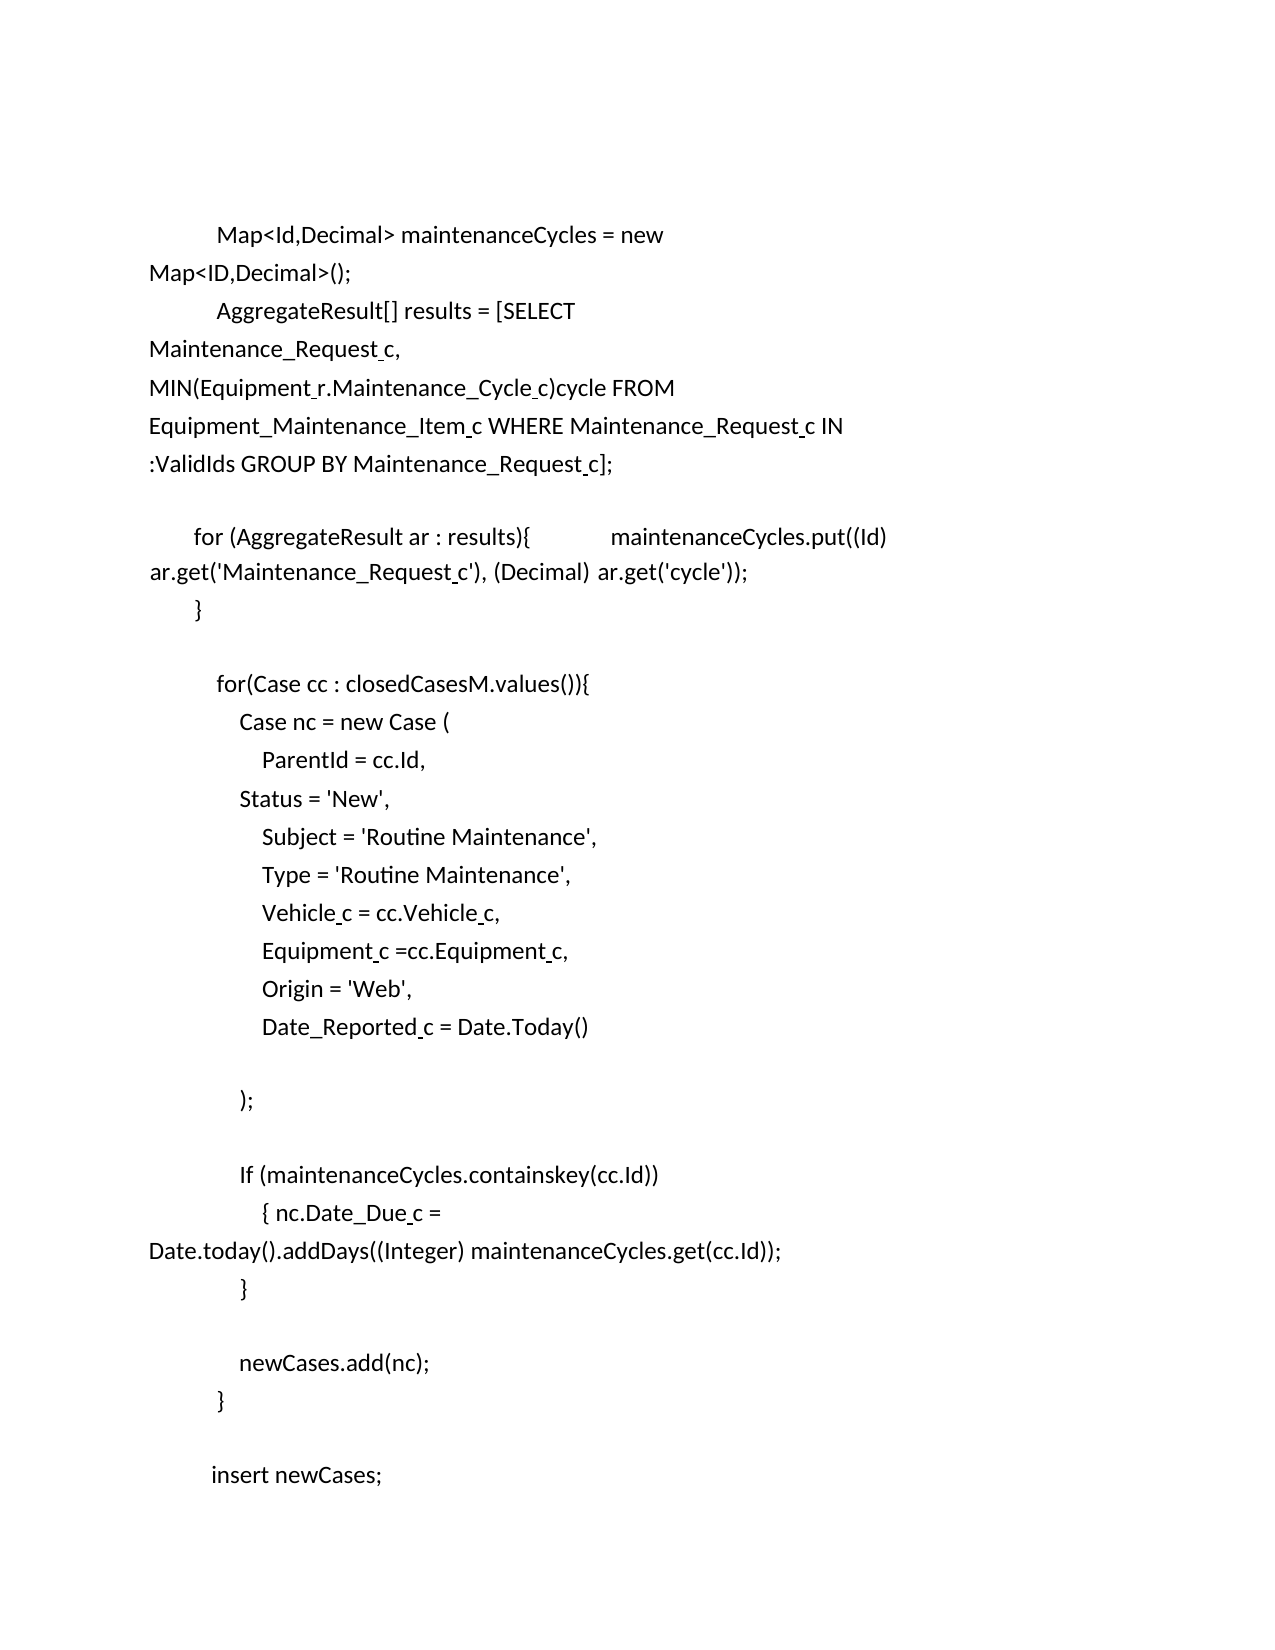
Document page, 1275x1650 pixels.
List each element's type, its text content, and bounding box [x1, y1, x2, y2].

text MIN(Equipment r.Maintenance_Cycle c)cycle FROM Equipment_Maintenance_Item c WHERE Maintenance_Request c IN [148, 372, 869, 440]
text Date.today().addDays((Integer) maintenanceCycles.get(cc.Id)); [148, 1235, 1125, 1266]
text insert newCases; [211, 1460, 1125, 1490]
text } [194, 594, 1125, 624]
text If (maintenanceCycles.containskey(cc.Id)){ nc.Date_Due c = [239, 1159, 738, 1228]
text ParentId = cc.Id, Status = 'New', [239, 745, 476, 813]
text AggregateResult[] results = [SELECT Maintenance_Request c, [148, 296, 578, 364]
text for(Case cc : closedCasesM.values()){ Case nc = new Case ( [216, 668, 593, 737]
text ); [239, 1085, 1125, 1115]
text newCases.add(nc); [239, 1347, 1125, 1378]
text } [239, 1273, 1125, 1303]
text Date_Reported c = Date.Today() [262, 1012, 1125, 1041]
text :ValidIds GROUP BY Maintenance_Request c]; [148, 448, 1125, 478]
text for (AggregateResult ar : results){ maintenanceCycles.put((Id) ar.get('Maintenance_Request c'), (Decimal) ar.get('cycle')); [149, 521, 889, 586]
text Map<Id,Decimal> maintenanceCycles = new Map<ID,Decimal>(); [148, 219, 666, 288]
text Subject = 'Routine Maintenance', Type = 'Routine Maintenance', Vehicle c = cc.Vehicle c, Equipment c =cc.Equipment c, Origin = 'Web', [262, 821, 609, 1004]
text } [216, 1386, 1125, 1416]
